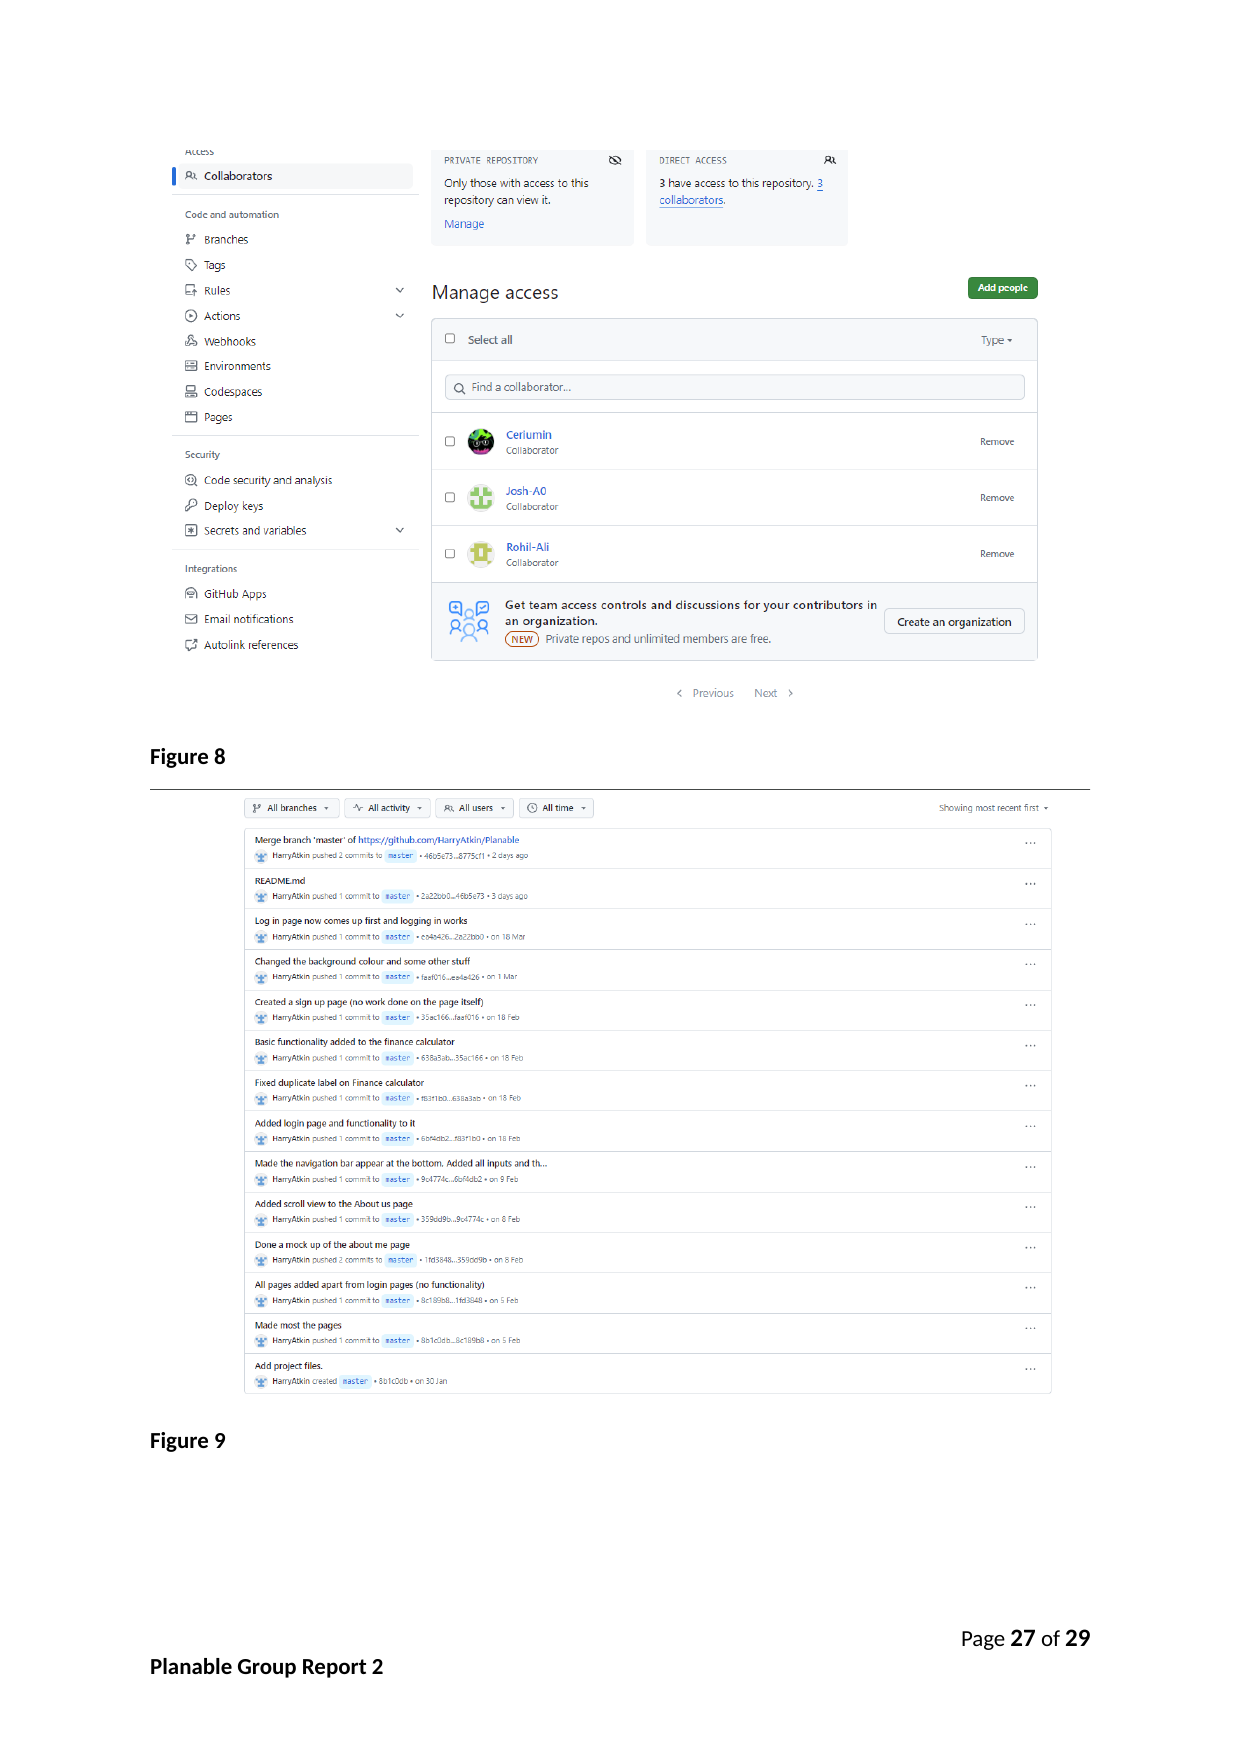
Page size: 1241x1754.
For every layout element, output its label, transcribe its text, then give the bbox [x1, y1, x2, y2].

picture [150, 150, 1091, 724]
text Figure 9 [150, 1426, 1090, 1454]
picture [150, 789, 1091, 1408]
text Figure 8 [150, 742, 1090, 770]
